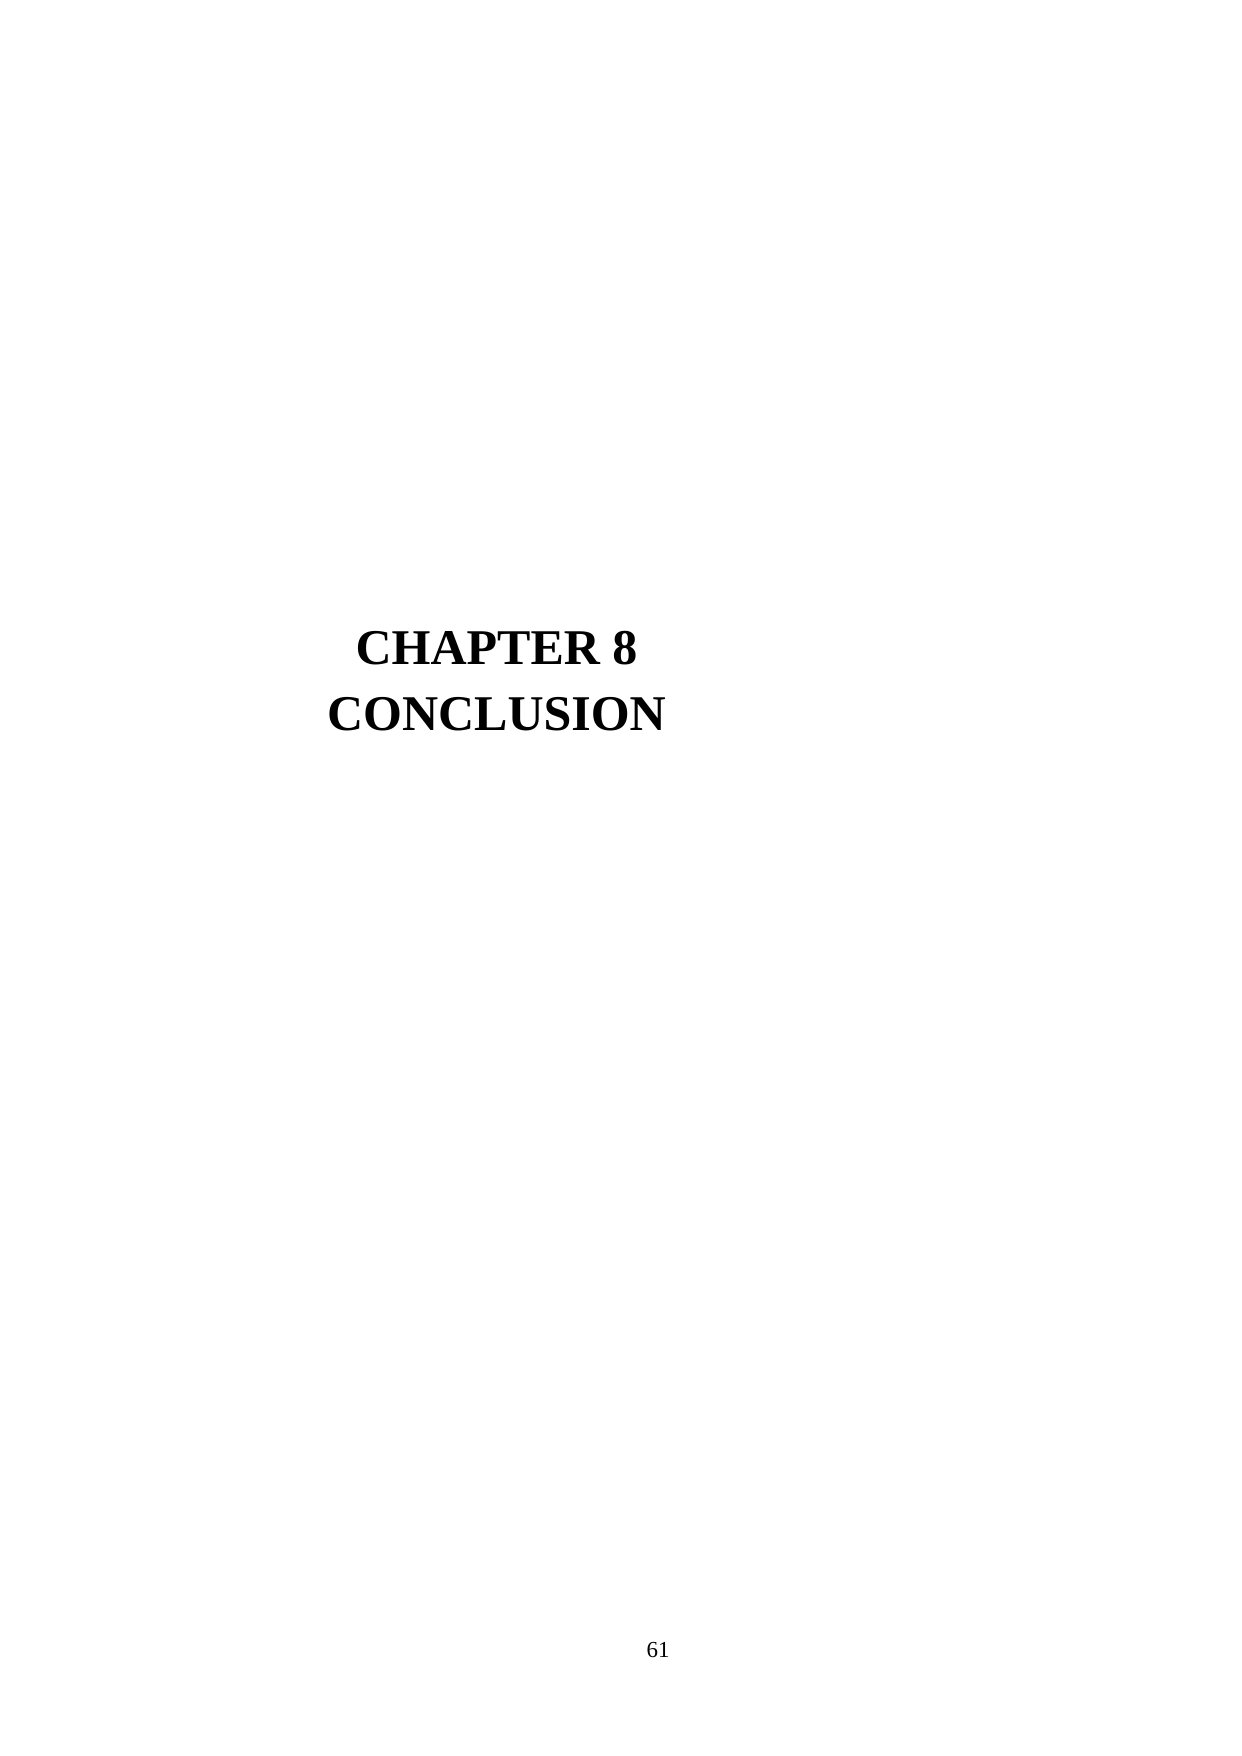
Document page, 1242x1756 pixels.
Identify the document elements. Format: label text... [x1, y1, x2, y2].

subtitle CONCLUSION [164, 683, 828, 741]
subtitle CHAPTER 8 [164, 617, 828, 675]
